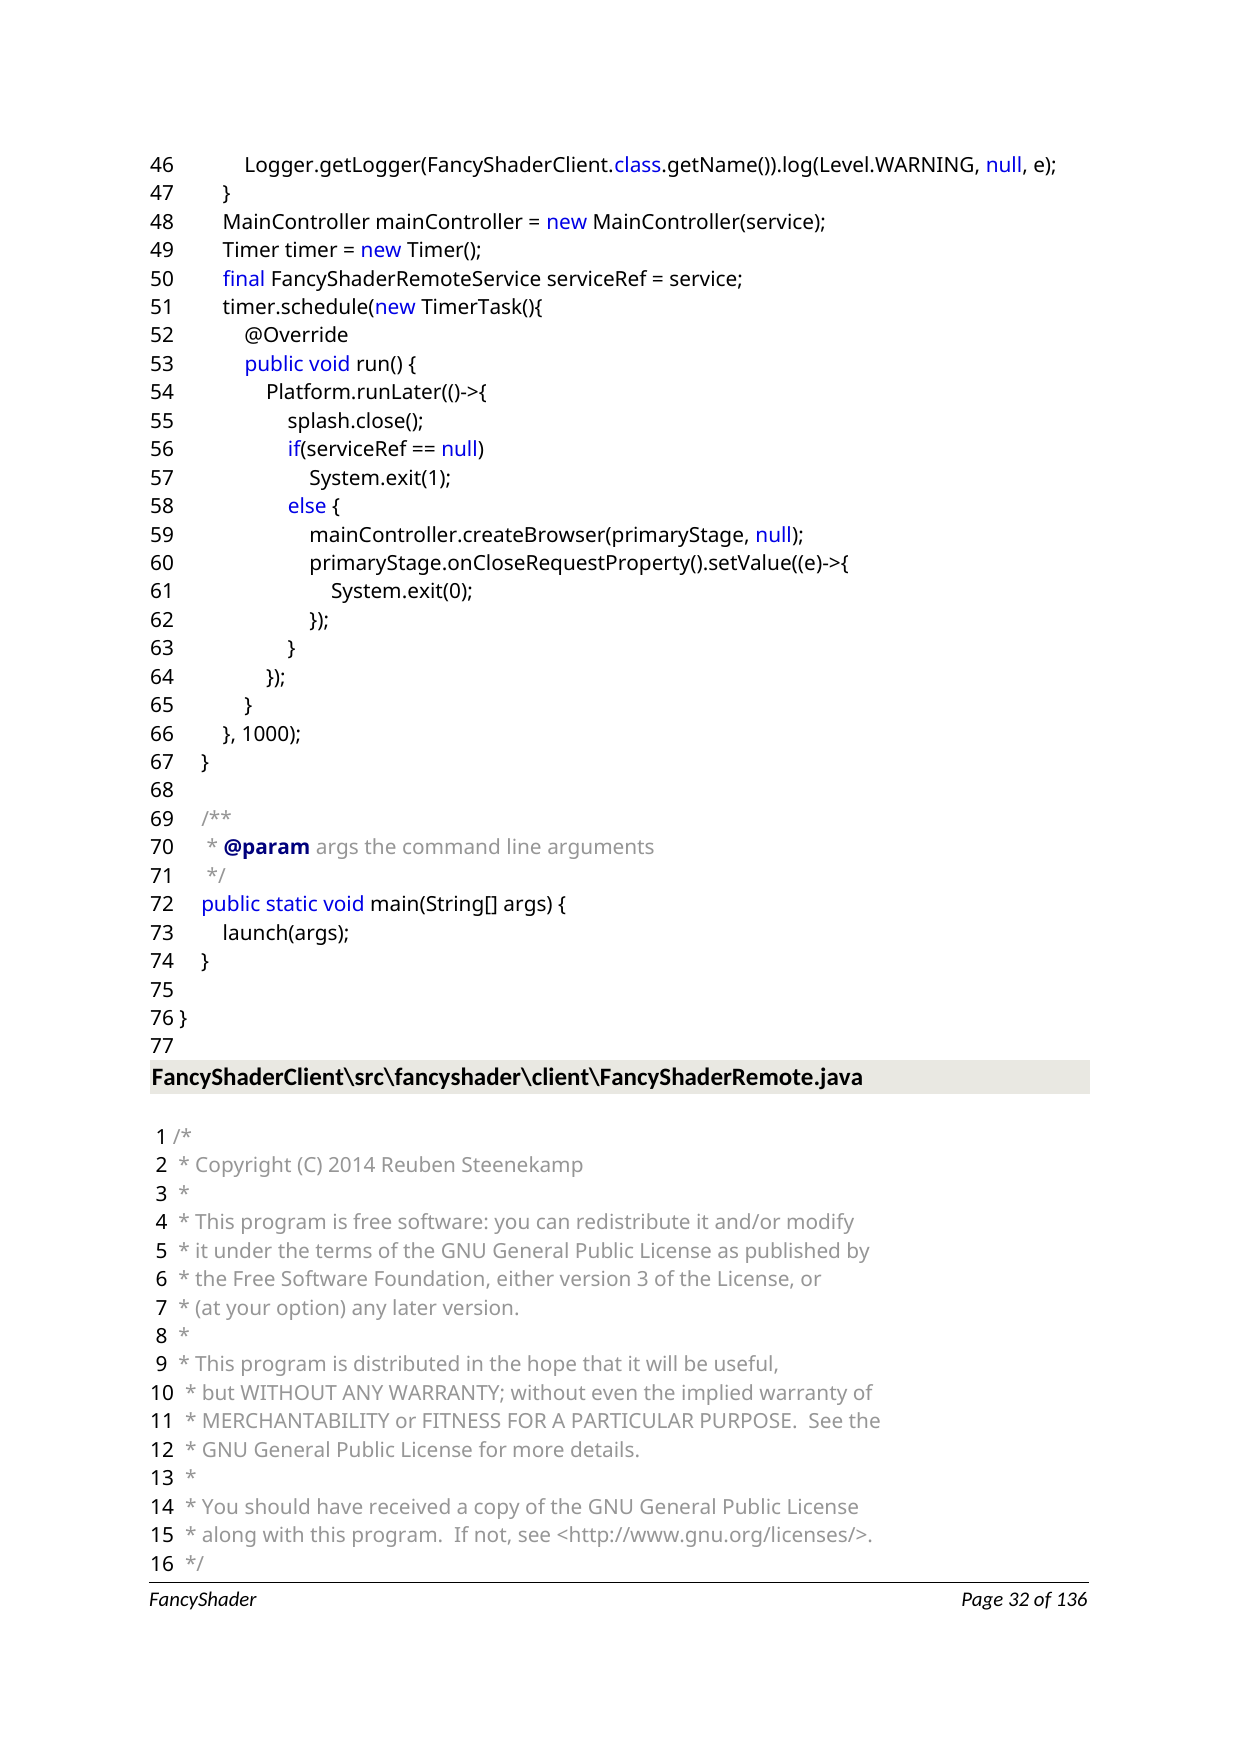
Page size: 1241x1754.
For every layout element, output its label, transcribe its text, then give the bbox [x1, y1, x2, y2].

text 10 * but WITHOUT ANY WARRANTY; without even the implied warranty of [150, 1378, 1090, 1406]
text 3 * [150, 1179, 1090, 1207]
text 47 } [150, 178, 1090, 207]
text 65 } [150, 690, 1090, 719]
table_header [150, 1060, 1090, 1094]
text 46 Logger.getLogger(FancyShaderClient.class.getName()).log(Level.WARNING, null, e); [150, 150, 1090, 178]
text 11 * MERCHANTABILITY or FITNESS FOR A PARTICULAR PURPOSE. See the [150, 1406, 1090, 1435]
text 57 System.exit(1); [150, 463, 1090, 491]
text 48 MainController mainController = new MainController(service); [150, 207, 1090, 235]
text 59 mainController.createBrowser(primaryStage, null); [150, 520, 1090, 548]
text 72 public static void main(String[] args) { [150, 889, 1090, 918]
text 51 timer.schedule(new TimerTask(){ [150, 292, 1090, 321]
text 2 * Copyright (C) 2014 Reuben Steenekamp [150, 1151, 1090, 1179]
text 73 launch(args); [150, 918, 1090, 946]
text 54 Platform.runLater(()->{ [150, 377, 1090, 406]
text 67 } [150, 747, 1090, 776]
text 60 primaryStage.onCloseRequestProperty().setValue((e)->{ [150, 548, 1090, 577]
text 7 * (at your option) any later version. [150, 1293, 1090, 1321]
text 1 /* [150, 1122, 1090, 1151]
text 4 * This program is free software: you can redistribute it and/or modify [150, 1207, 1090, 1236]
text 8 * [150, 1321, 1090, 1349]
text 50 final FancyShaderRemoteService serviceRef = service; [150, 264, 1090, 292]
text 9 * This program is distributed in the hope that it will be useful, [150, 1349, 1090, 1378]
text 6 * the Free Software Foundation, either version 3 of the License, or [150, 1264, 1090, 1293]
text 76 } [150, 1003, 1090, 1032]
text 66 }, 1000); [150, 719, 1090, 747]
text 12 * GNU General Public License for more details. [150, 1435, 1090, 1463]
text 75 [150, 975, 1090, 1003]
text 14 * You should have received a copy of the GNU General Public License [150, 1492, 1090, 1520]
text 13 * [150, 1463, 1090, 1492]
text 74 } [150, 946, 1090, 975]
text 58 else { [150, 491, 1090, 520]
text 49 Timer timer = new Timer(); [150, 235, 1090, 264]
text 62 }); [150, 605, 1090, 633]
text 52 @Override [150, 321, 1090, 349]
text 69 /** [150, 804, 1090, 832]
text 77 [150, 1032, 1090, 1060]
text 56 if(serviceRef == null) [150, 434, 1090, 463]
text 70 * @param args the command line arguments [150, 832, 1090, 861]
text 71 */ [150, 861, 1090, 889]
text 55 splash.close(); [150, 406, 1090, 434]
text 15 * along with this program. If not, see <http://www.gnu.org/licenses/>. [150, 1520, 1090, 1549]
text 64 }); [150, 662, 1090, 690]
text 68 [150, 776, 1090, 804]
text 5 * it under the terms of the GNU General Public License as published by [150, 1236, 1090, 1264]
text 53 public void run() { [150, 349, 1090, 377]
text 61 System.exit(0); [150, 577, 1090, 605]
text 16 */ [150, 1549, 1090, 1577]
text 63 } [150, 633, 1090, 662]
